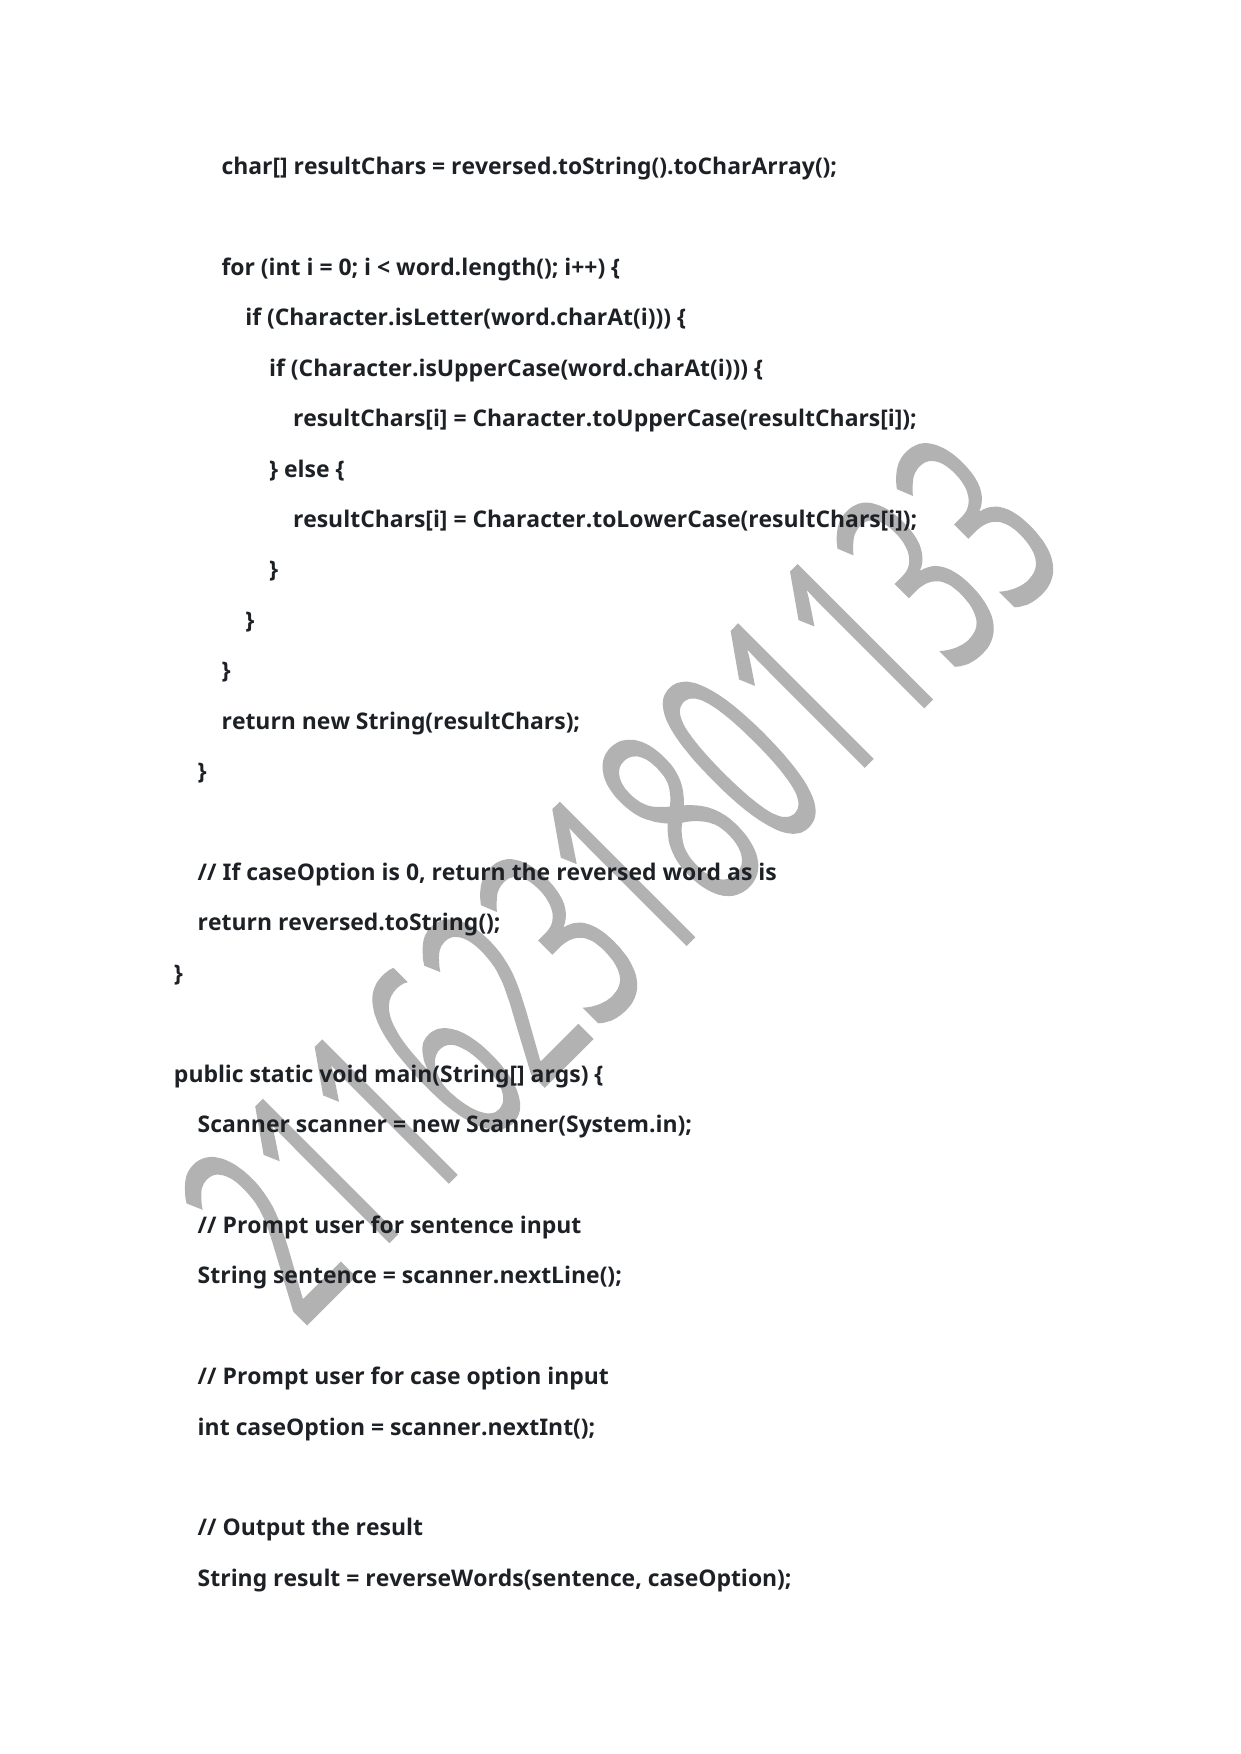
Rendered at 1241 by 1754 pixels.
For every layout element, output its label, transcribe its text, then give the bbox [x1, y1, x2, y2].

text return new String(resultChars); [150, 704, 1090, 736]
text } [150, 604, 1090, 635]
text Scanner scanner = new Scanner(System.in); [150, 1108, 1090, 1139]
text resultChars[i] = Character.toUpperCase(resultChars[i]); [150, 402, 1090, 433]
text resultChars[i] = Character.toLowerCase(resultChars[i]); [150, 503, 1090, 534]
text } [150, 755, 1090, 786]
text char[] resultChars = reversed.toString().toCharArray(); [150, 150, 1090, 181]
text for (int i = 0; i < word.length(); i++) { [150, 251, 1090, 282]
text // Prompt user for sentence input [150, 1209, 1090, 1240]
text // If caseOption is 0, return the reversed word as is [150, 856, 1090, 887]
text } [150, 654, 1090, 685]
text return reversed.toString(); [150, 906, 1090, 937]
text // Output the result [150, 1511, 1090, 1542]
text } else { [150, 452, 1090, 484]
text String result = reverseWords(sentence, caseOption); [150, 1562, 1090, 1593]
text } [150, 957, 1090, 988]
text // Prompt user for case option input [150, 1360, 1090, 1391]
text String sentence = scanner.nextLine(); [150, 1259, 1090, 1290]
text int caseOption = scanner.nextInt(); [150, 1410, 1090, 1442]
text if (Character.isUpperCase(word.charAt(i))) { [150, 352, 1090, 383]
text if (Character.isLetter(word.charAt(i))) { [150, 301, 1090, 332]
text } [150, 553, 1090, 584]
text public static void main(String[] args) { [150, 1057, 1090, 1089]
